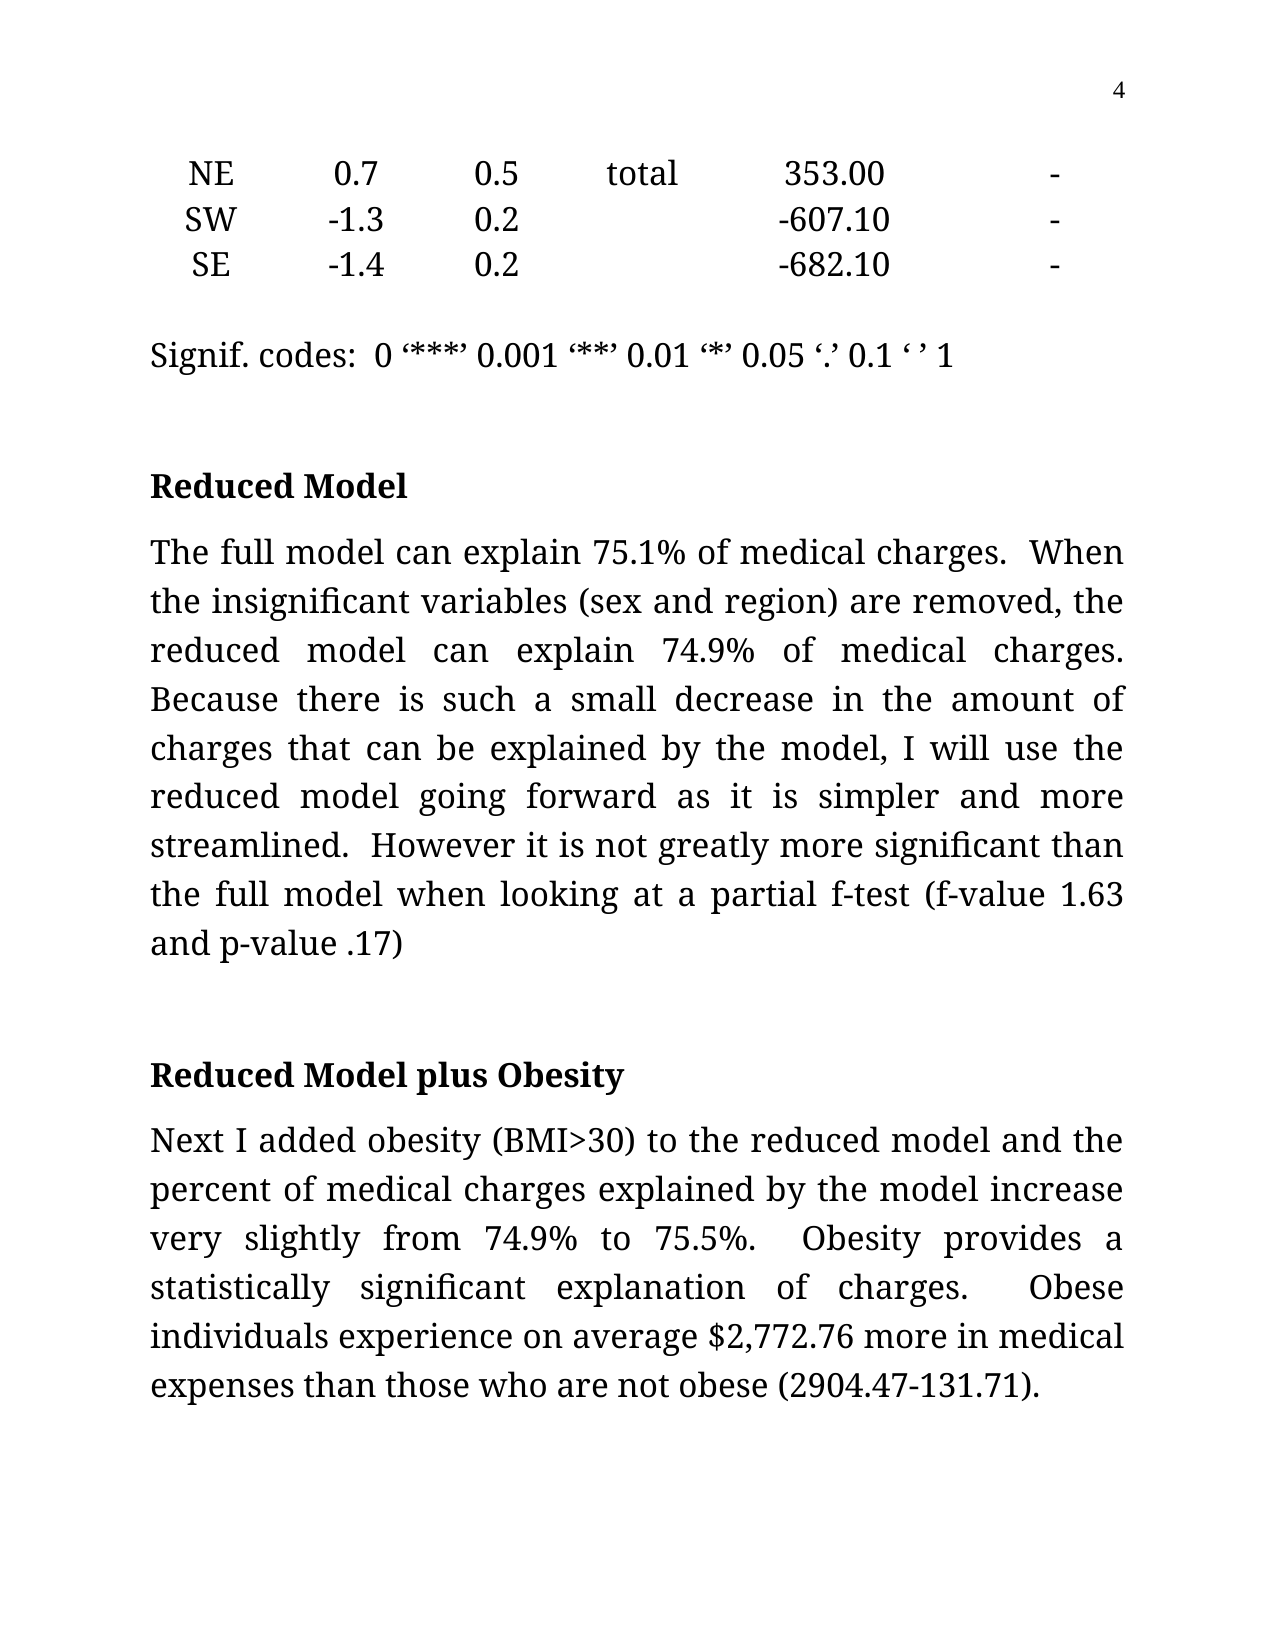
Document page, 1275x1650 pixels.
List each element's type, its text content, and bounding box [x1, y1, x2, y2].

table_cell 0.5 0.5 0.2 0.2 [413, 150, 581, 332]
table_cell - - - - [966, 150, 1144, 332]
table_cell NW NE SW SE [122, 150, 300, 332]
text Reduced Model plus Obesity [150, 1051, 1125, 1097]
table_cell -0.7 0.7 -1.3 -1.4 [300, 150, 412, 332]
text Signif. codes: 0 ‘***’ 0.001 ‘**’ 0.01 ‘*’ 0.05 ‘.’ 0.1 ‘ ’ 1 [150, 332, 1125, 377]
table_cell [703, 150, 966, 332]
table_cell .6% total [581, 150, 703, 332]
text Reduced Model [150, 463, 1125, 508]
text Next I added obesity (BMI>30) to the reduced model and the percent of medical charges explained by the model increase very slightly from 74.9% to 75.5%. Obesity provides a statistically significant explanation of charges. Obese individuals experience on average $2,772.76 more in medical expenses than those who are not obese (2904.47-131.71). [150, 1117, 1125, 1407]
text The full model can explain 75.1% of medical charges. When the insignificant variables (sex and region) are removed, the reduced model can explain 74.9% of medical charges. Because there is such a small decrease in the amount of charges that can be explained by the model, I will use the reduced model going forward as it is simpler and more streamlined. However it is not greatly more significant than the full model when looking at a partial f-test (f-value 1.63 and p-value .17) [150, 528, 1125, 966]
